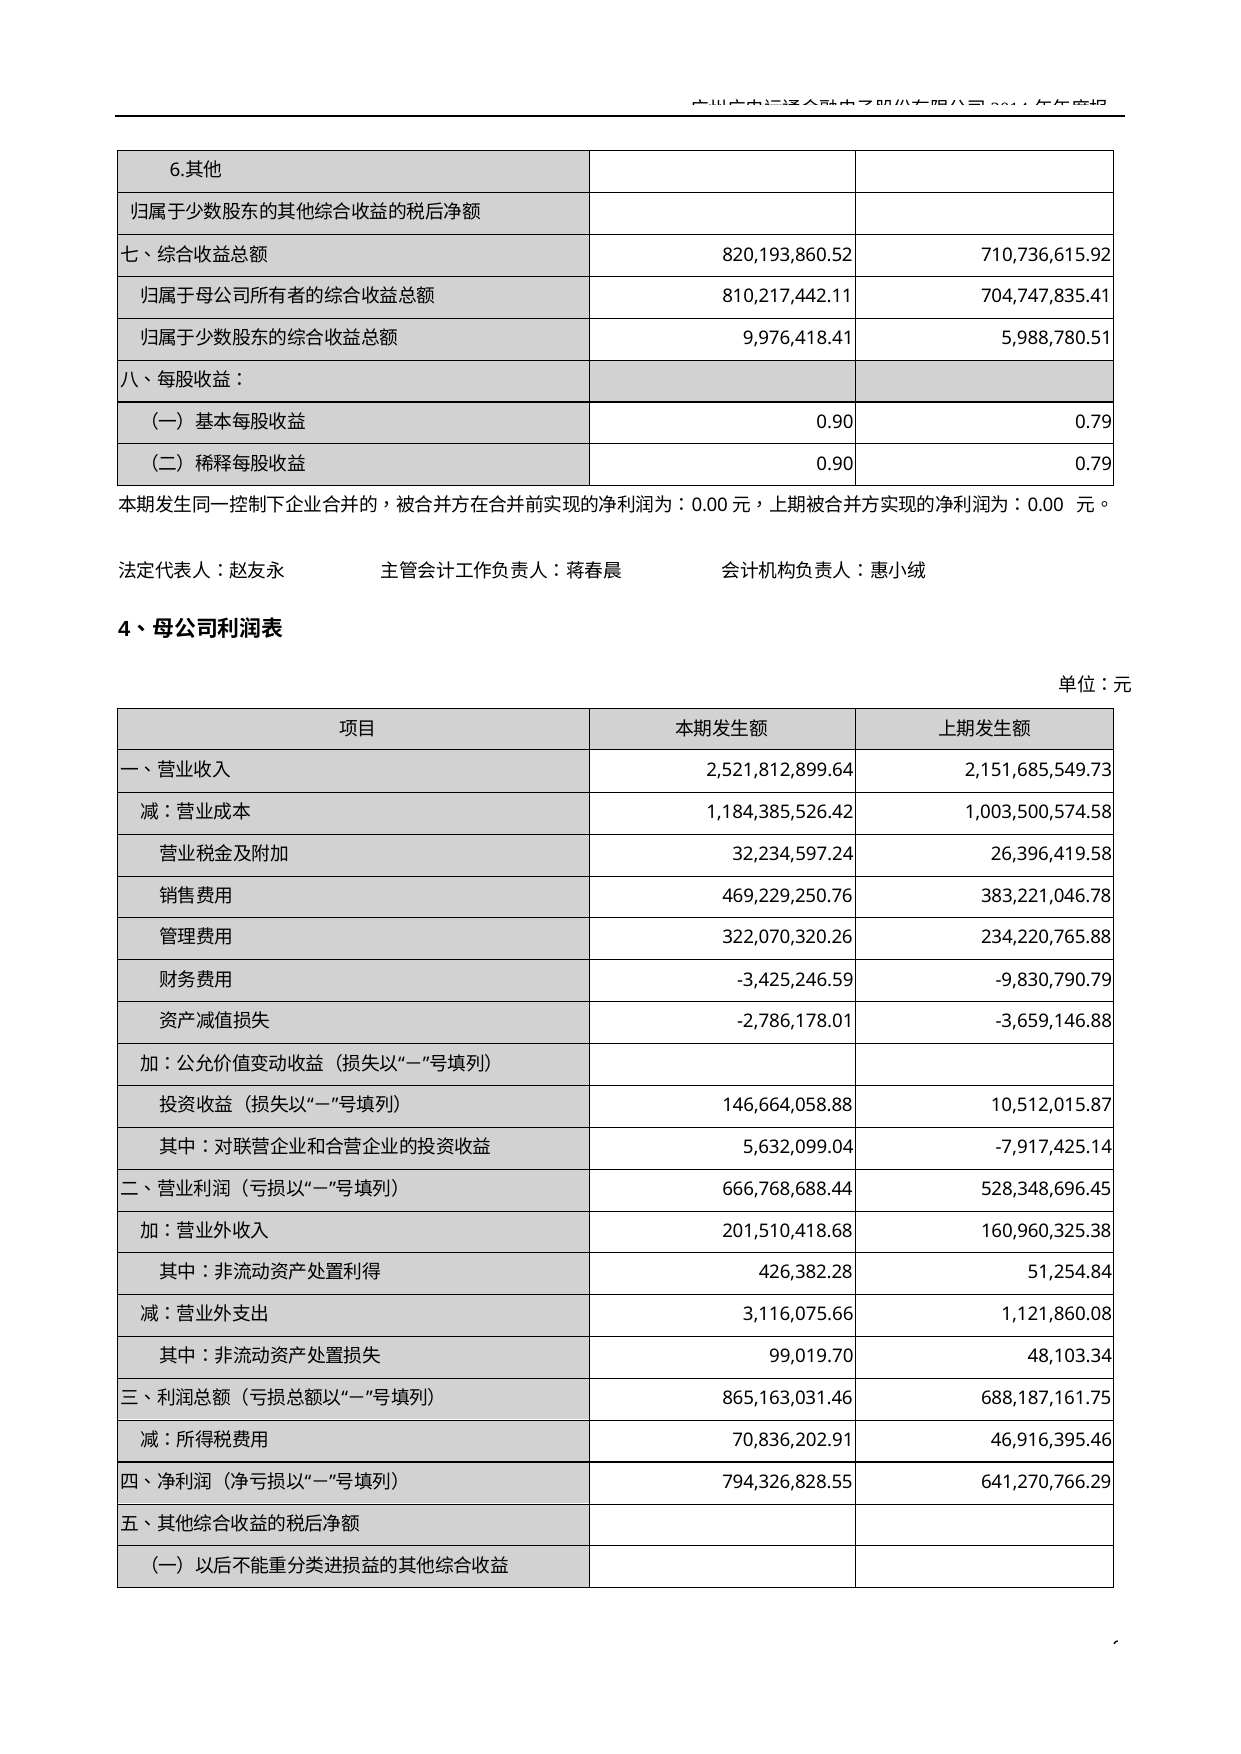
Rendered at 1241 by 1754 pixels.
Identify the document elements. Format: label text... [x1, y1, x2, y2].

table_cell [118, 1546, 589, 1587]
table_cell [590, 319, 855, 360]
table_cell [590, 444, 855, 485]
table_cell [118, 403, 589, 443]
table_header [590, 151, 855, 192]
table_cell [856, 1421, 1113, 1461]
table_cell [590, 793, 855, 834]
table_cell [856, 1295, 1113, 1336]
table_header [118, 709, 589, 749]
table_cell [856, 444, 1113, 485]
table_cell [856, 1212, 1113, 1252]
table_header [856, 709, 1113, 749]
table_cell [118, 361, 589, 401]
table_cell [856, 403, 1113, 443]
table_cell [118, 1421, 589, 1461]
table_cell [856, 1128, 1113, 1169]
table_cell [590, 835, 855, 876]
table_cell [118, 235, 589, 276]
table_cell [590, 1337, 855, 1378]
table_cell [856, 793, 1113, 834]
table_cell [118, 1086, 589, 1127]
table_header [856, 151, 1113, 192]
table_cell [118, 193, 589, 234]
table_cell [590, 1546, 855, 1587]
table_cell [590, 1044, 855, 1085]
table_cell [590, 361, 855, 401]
text 法定代表人：赵友永 主管会计工作负责人：蒋春晨 会计机构负责人：惠小绒 [118, 558, 1133, 583]
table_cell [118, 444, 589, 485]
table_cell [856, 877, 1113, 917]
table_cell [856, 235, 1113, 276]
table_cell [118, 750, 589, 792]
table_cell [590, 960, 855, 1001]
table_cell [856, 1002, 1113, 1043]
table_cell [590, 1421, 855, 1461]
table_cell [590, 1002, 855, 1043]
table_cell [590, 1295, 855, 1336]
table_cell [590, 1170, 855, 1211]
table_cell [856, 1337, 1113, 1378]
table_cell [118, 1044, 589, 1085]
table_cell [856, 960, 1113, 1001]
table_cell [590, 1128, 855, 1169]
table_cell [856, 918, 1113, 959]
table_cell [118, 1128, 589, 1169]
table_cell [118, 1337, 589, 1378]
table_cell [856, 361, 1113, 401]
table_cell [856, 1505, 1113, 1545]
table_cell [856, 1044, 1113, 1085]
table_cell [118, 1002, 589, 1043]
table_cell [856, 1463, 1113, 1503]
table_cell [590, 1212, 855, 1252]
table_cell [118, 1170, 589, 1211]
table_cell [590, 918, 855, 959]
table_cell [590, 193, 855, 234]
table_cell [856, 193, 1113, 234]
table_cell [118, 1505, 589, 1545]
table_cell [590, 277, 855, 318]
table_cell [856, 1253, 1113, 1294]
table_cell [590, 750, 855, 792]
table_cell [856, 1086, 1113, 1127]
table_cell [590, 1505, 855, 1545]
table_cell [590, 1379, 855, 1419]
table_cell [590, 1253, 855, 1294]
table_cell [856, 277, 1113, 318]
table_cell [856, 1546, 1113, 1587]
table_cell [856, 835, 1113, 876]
text 单位：元 [102, 672, 1132, 697]
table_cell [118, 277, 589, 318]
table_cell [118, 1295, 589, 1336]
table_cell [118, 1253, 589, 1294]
subtitle 4、母公司利润表 [118, 613, 1133, 643]
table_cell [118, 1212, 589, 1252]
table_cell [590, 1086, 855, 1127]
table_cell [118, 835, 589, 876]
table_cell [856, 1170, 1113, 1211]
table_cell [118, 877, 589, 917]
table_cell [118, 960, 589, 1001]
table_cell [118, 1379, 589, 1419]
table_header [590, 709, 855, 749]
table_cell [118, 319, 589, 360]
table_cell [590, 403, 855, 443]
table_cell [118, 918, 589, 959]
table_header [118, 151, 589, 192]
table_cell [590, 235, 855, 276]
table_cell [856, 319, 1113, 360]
text 本期发生同一控制下企业合并的，被合并方在合并前实现的净利润为：0.00 元，上期被合并方实现的净利润为：0.00 元。 [118, 492, 1133, 517]
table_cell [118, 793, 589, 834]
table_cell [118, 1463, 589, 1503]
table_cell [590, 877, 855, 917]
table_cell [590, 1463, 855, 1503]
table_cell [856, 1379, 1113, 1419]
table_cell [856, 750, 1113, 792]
